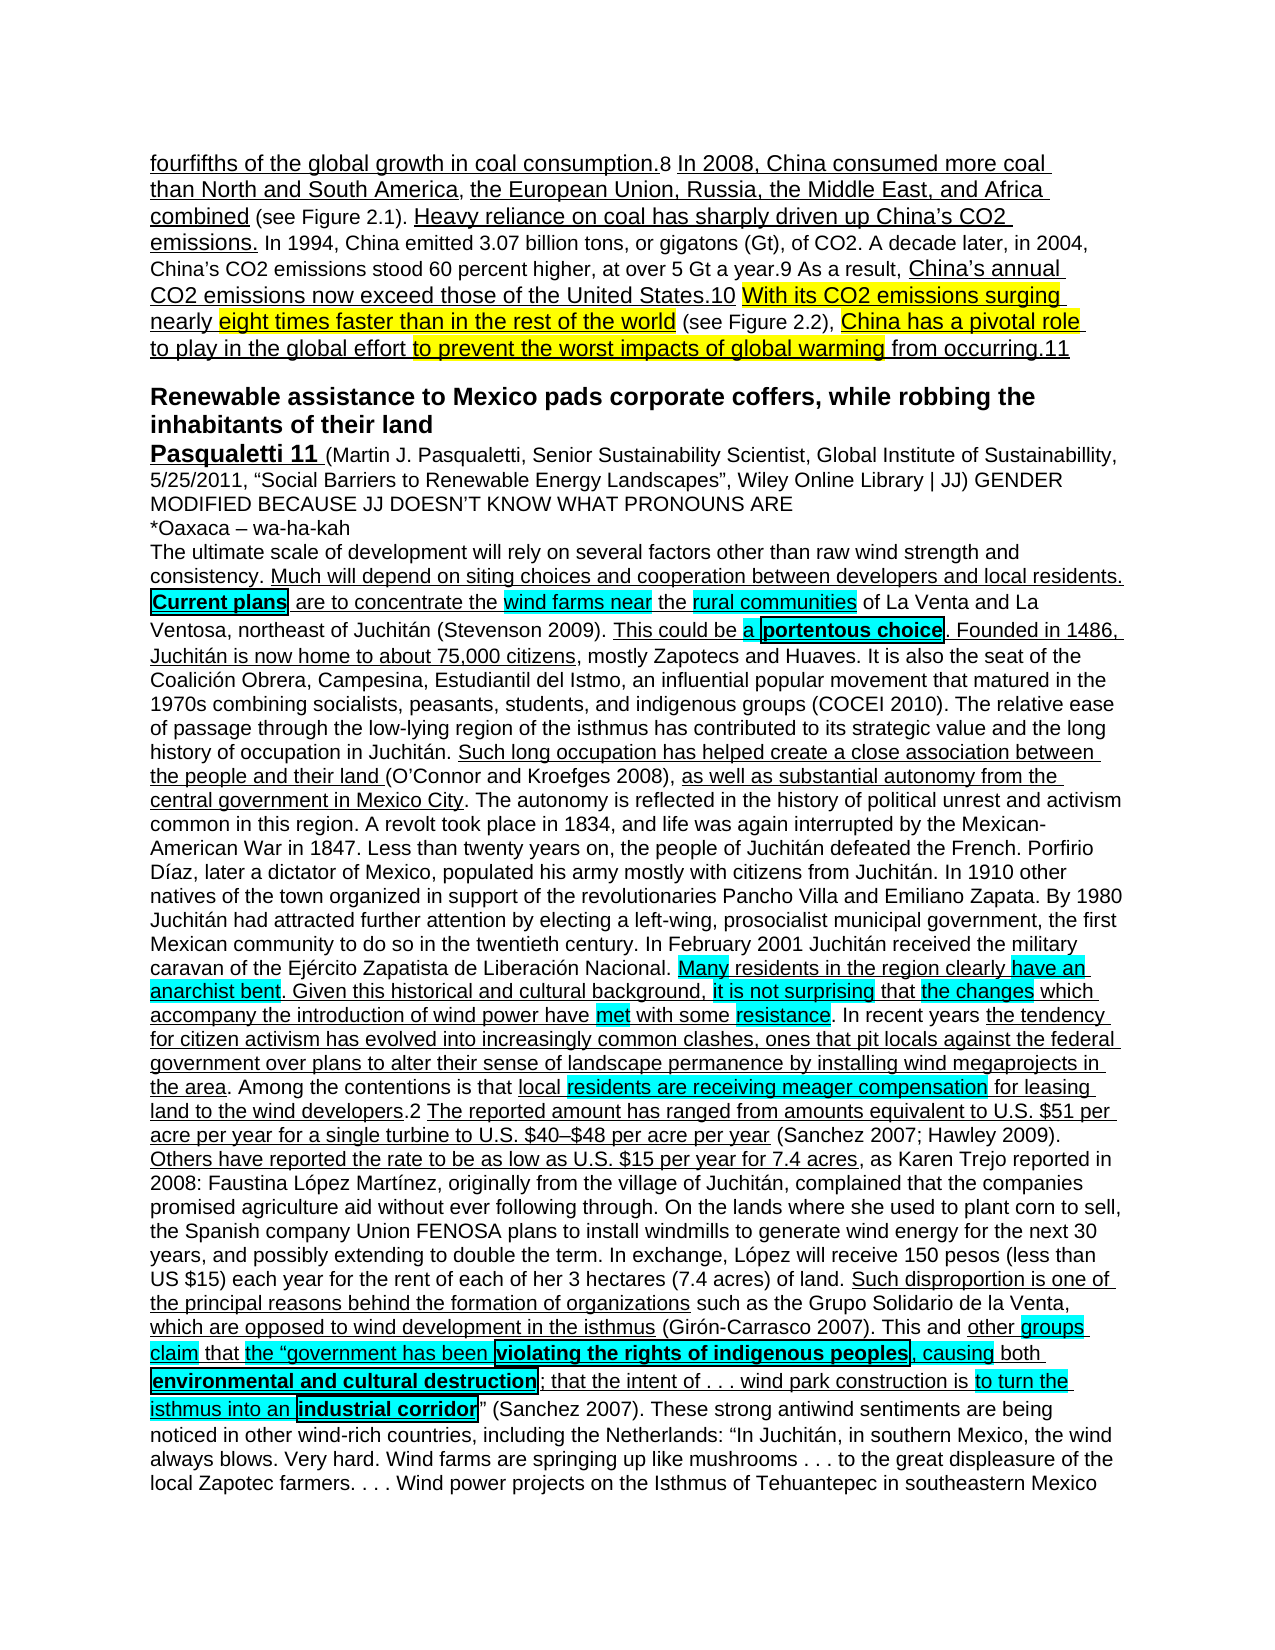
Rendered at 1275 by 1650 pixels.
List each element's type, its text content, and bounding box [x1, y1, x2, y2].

text *Oaxaca – wa-ha-kah [150, 516, 1125, 540]
text Pasqualetti 11 (Martin J. Pasqualetti, Senior Sustainability Scientist, Global Institute of Sustainabillity, 5/25/2011, “Social Barriers to Renewable Energy Landscapes”, Wiley Online Library | JJ) GENDER MODIFIED BECAUSE JJ DOESN’T KNOW WHAT PRONOUNS ARE [150, 439, 1125, 516]
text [150, 540, 1125, 1495]
subtitle Renewable assistance to Mexico pads corporate coffers, while robbing the inhabitants of their land [150, 382, 1125, 439]
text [150, 150, 1095, 361]
